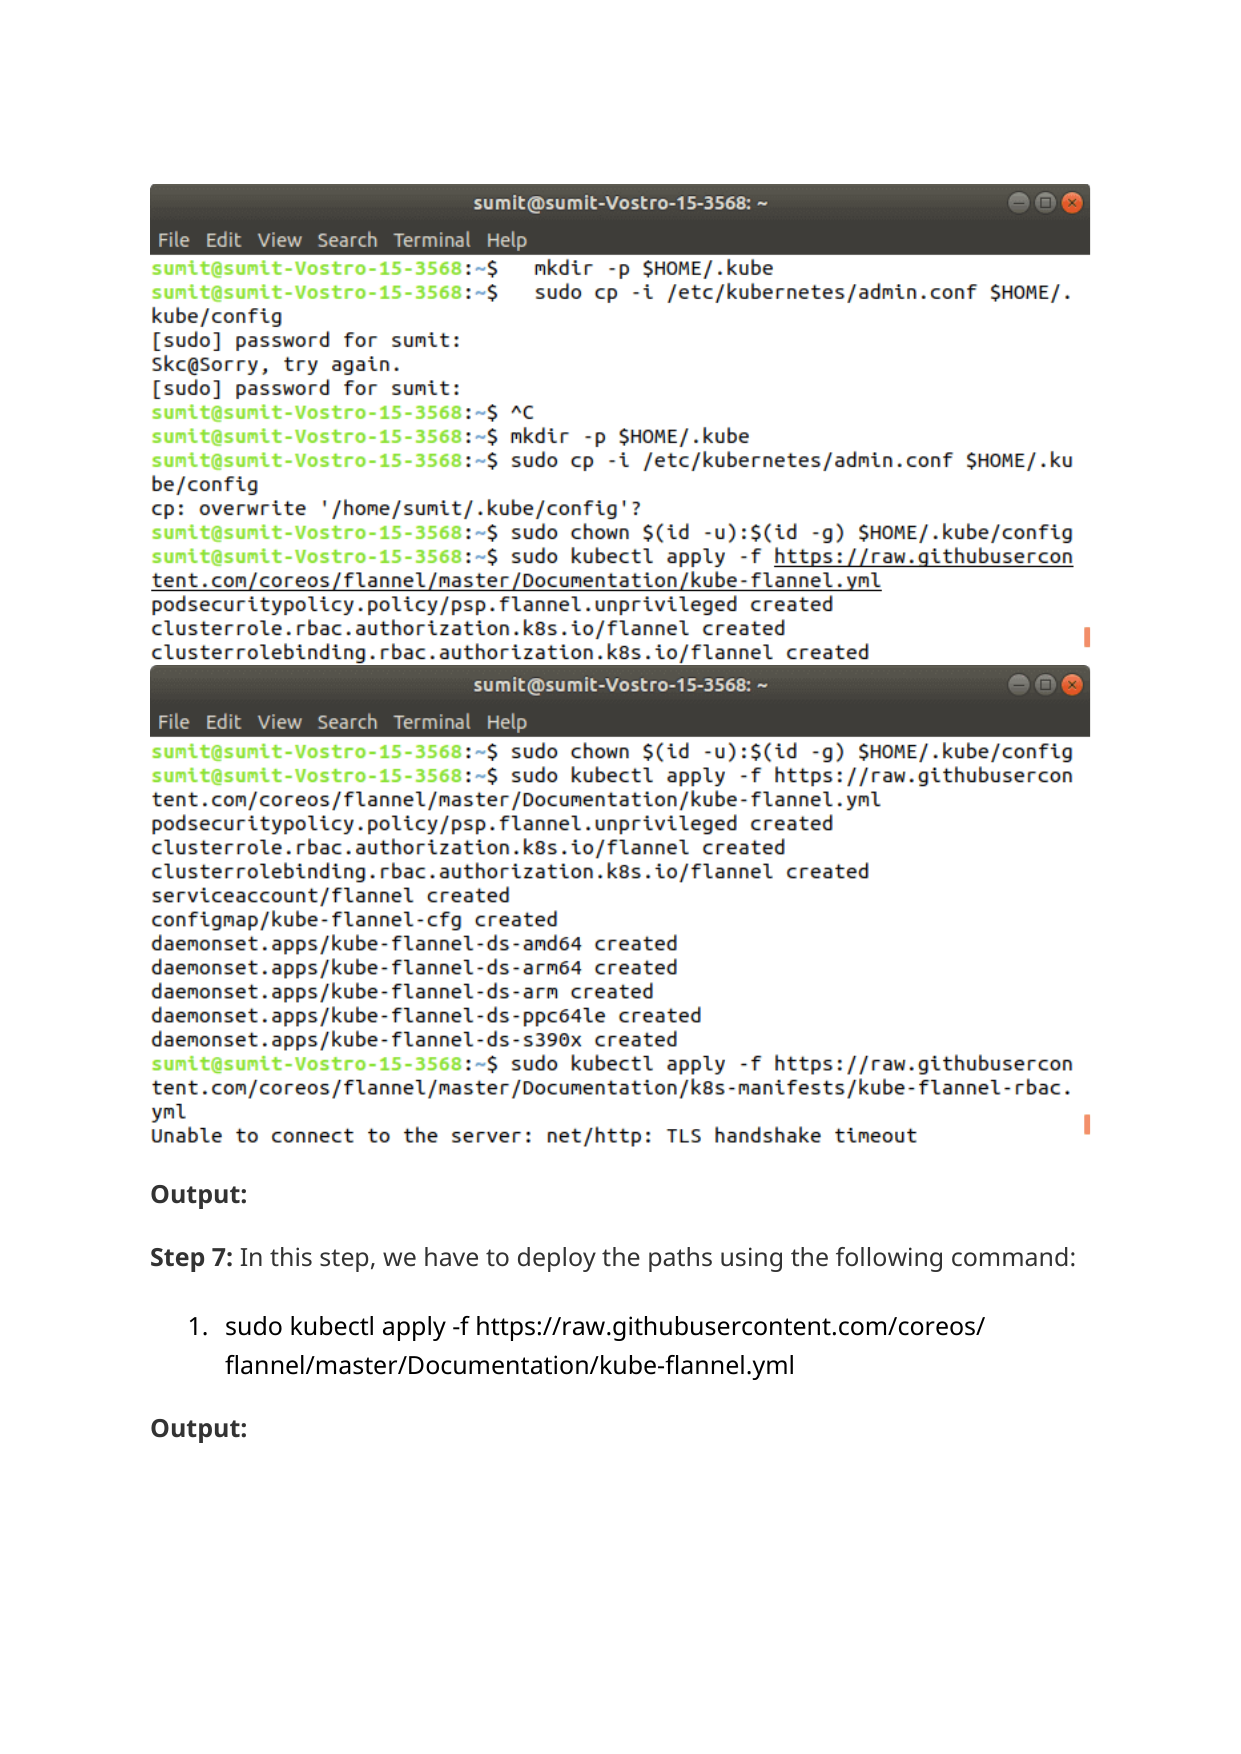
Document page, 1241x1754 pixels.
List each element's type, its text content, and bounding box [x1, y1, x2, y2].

list sudo kubectl apply -f https://raw.githubusercontent.com/coreos/flannel/master/Documentation/kube-flannel.yml [187, 1303, 1090, 1381]
text Output: [150, 1177, 1090, 1211]
picture [150, 184, 1091, 1148]
text Step 7: In this step, we have to deploy the paths using the following command: [150, 1240, 1090, 1274]
text Output: [150, 1411, 1090, 1444]
